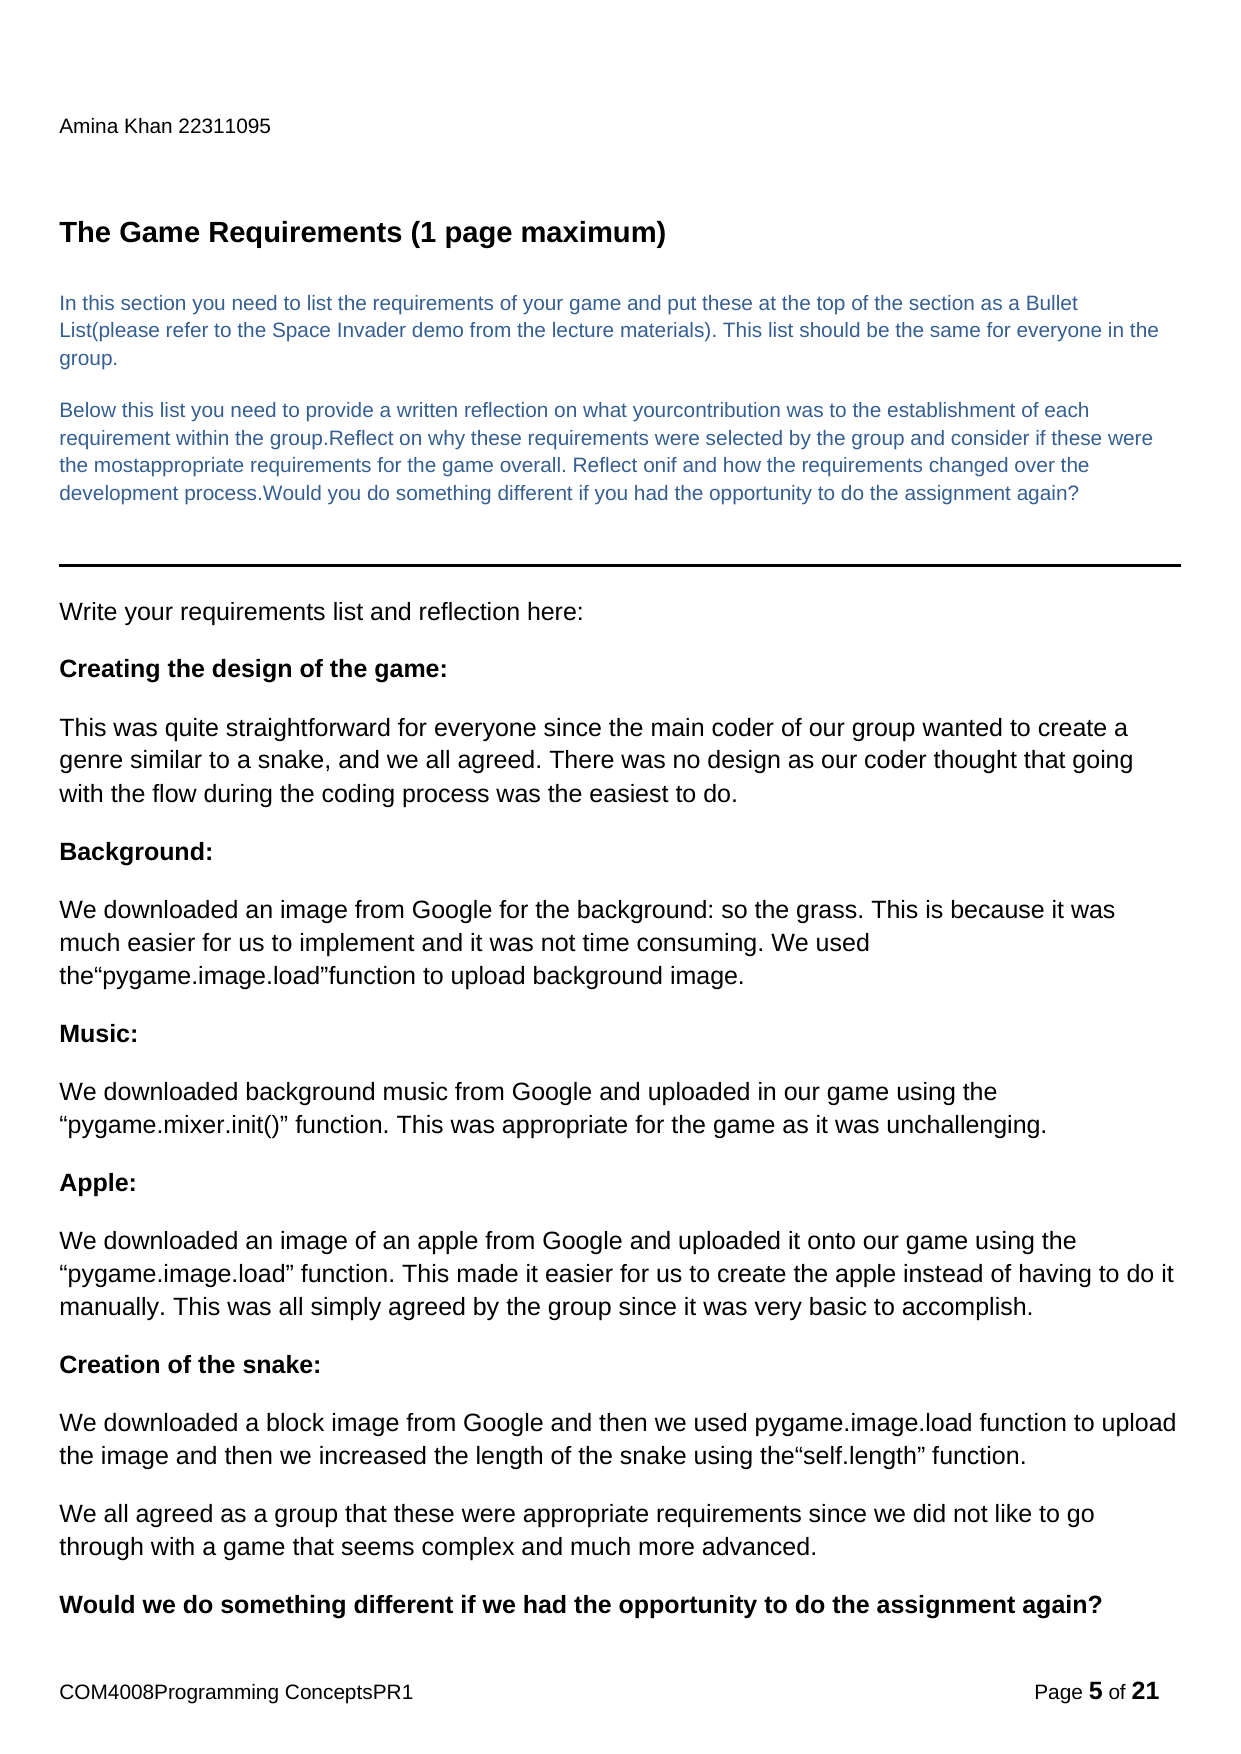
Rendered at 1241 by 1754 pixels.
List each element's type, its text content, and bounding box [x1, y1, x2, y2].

subtitle The Game Requirements (1 page maximum) [59, 215, 1181, 248]
text Music: [59, 1019, 1181, 1047]
text Apple: [59, 1168, 1181, 1196]
text Below this list you need to provide a written reflection on what yourcontribution was to the establishment of each requirement within the group.Reflect on why these requirements were selected by the group and consider if these were the mostappropriate requirements for the game overall. Reflect onif and how the requirements changed over the development process.Would you do something different if you had the opportunity to do the assignment again? [59, 398, 1181, 505]
text Creation of the snake: [59, 1350, 1181, 1378]
text In this section you need to list the requirements of your game and put these at the top of the section as a Bullet List(please refer to the Space Invader demo from the lecture materials). This list should be the same for everyone in the group. [59, 291, 1181, 370]
text We downloaded an image from Google for the background: so the grass. This is because it was much easier for us to implement and it was not time consuming. We used the“pygame.image.load”function to upload background image. [59, 894, 1181, 989]
text Creating the design of the game: [59, 654, 1181, 683]
text We downloaded an image of an apple from Google and uploaded it onto our game using the “pygame.image.load” function. This made it easier for us to create the apple instead of having to do it manually. This was all simply agreed by the group since it was very basic to accomplish. [59, 1226, 1181, 1321]
text Background: [59, 837, 1181, 865]
text Write your requirements list and reflection here: [59, 596, 1181, 625]
text We downloaded a block image from Google and then we used pygame.image.load function to upload the image and then we increased the length of the snake using the“self.length” function. [59, 1408, 1181, 1469]
text This was quite straightforward for everyone since the main coder of our group wanted to create a genre similar to a snake, and we all agreed. There was no design as our coder thought that going with the flow during the coding process was the easiest to do. [59, 712, 1181, 807]
text We all agreed as a group that these were appropriate requirements since we did not like to go through with a game that seems complex and much more advanced. [59, 1499, 1181, 1561]
text Would we do something different if we had the opportunity to do the assignment again? [59, 1590, 1181, 1619]
text We downloaded background music from Google and uploaded in our game using the “pygame.mixer.init()” function. This was appropriate for the game as it was unchallenging. [59, 1077, 1181, 1138]
